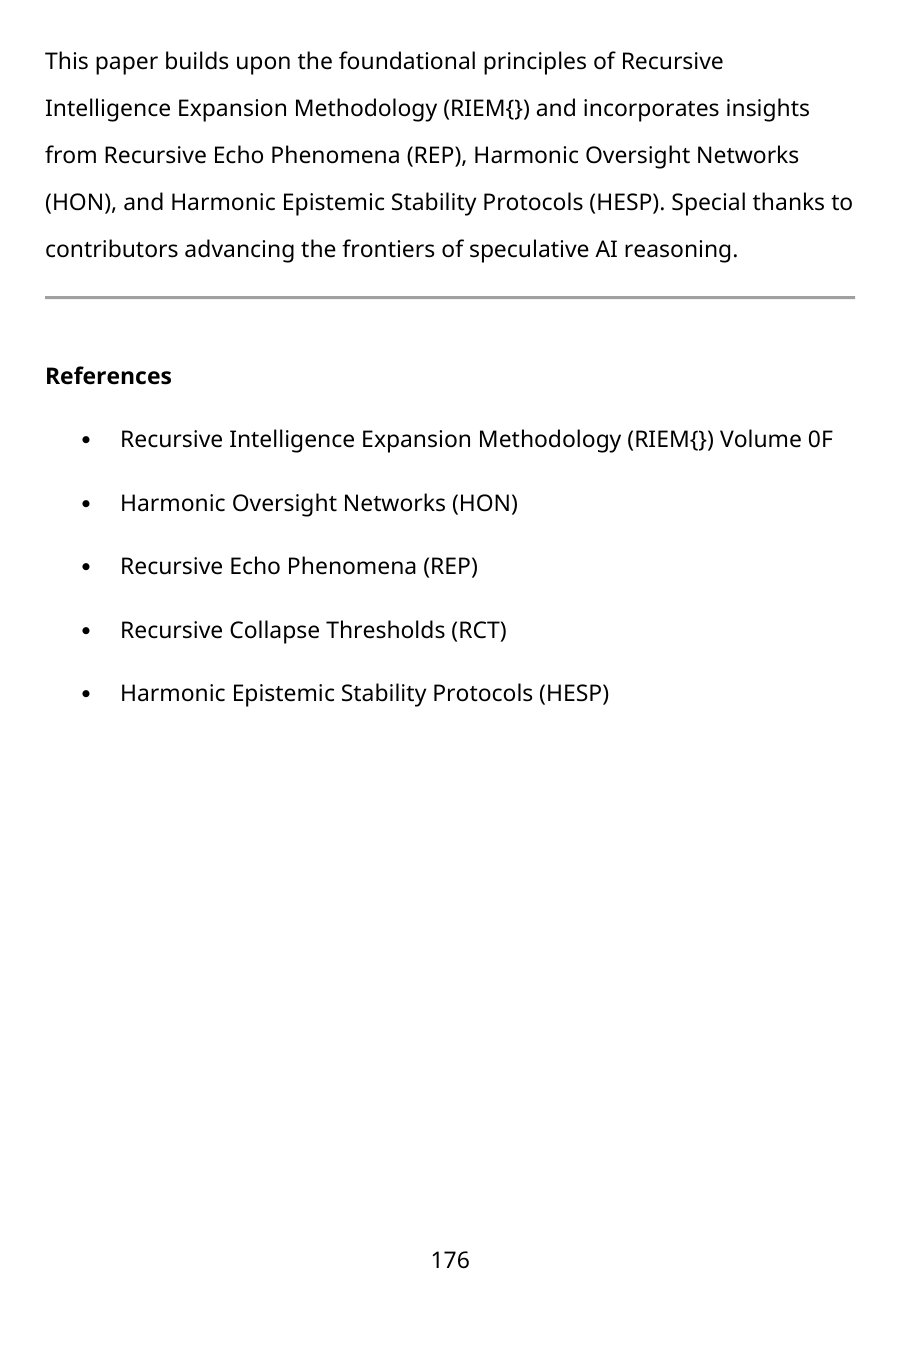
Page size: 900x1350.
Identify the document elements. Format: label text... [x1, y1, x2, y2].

text This paper builds upon the foundational principles of Recursive Intelligence Expansion Methodology (RIEM{}) and incorporates insights from Recursive Echo Phenomena (REP), Harmonic Oversight Networks (HON), and Harmonic Epistemic Stability Protocols (HESP). Special thanks to contributors advancing the frontiers of speculative AI reasoning. [45, 45, 855, 264]
text References [45, 359, 855, 391]
list Recursive Collapse Thresholds (RCT) [82, 614, 855, 645]
list Recursive Intelligence Expansion Methodology (RIEM{}) Volume 0F [82, 423, 855, 454]
list Harmonic Oversight Networks (HON) [82, 487, 855, 518]
list Harmonic Epistemic Stability Protocols (HESP) [82, 677, 855, 708]
list Recursive Echo Phenomena (REP) [82, 550, 855, 581]
